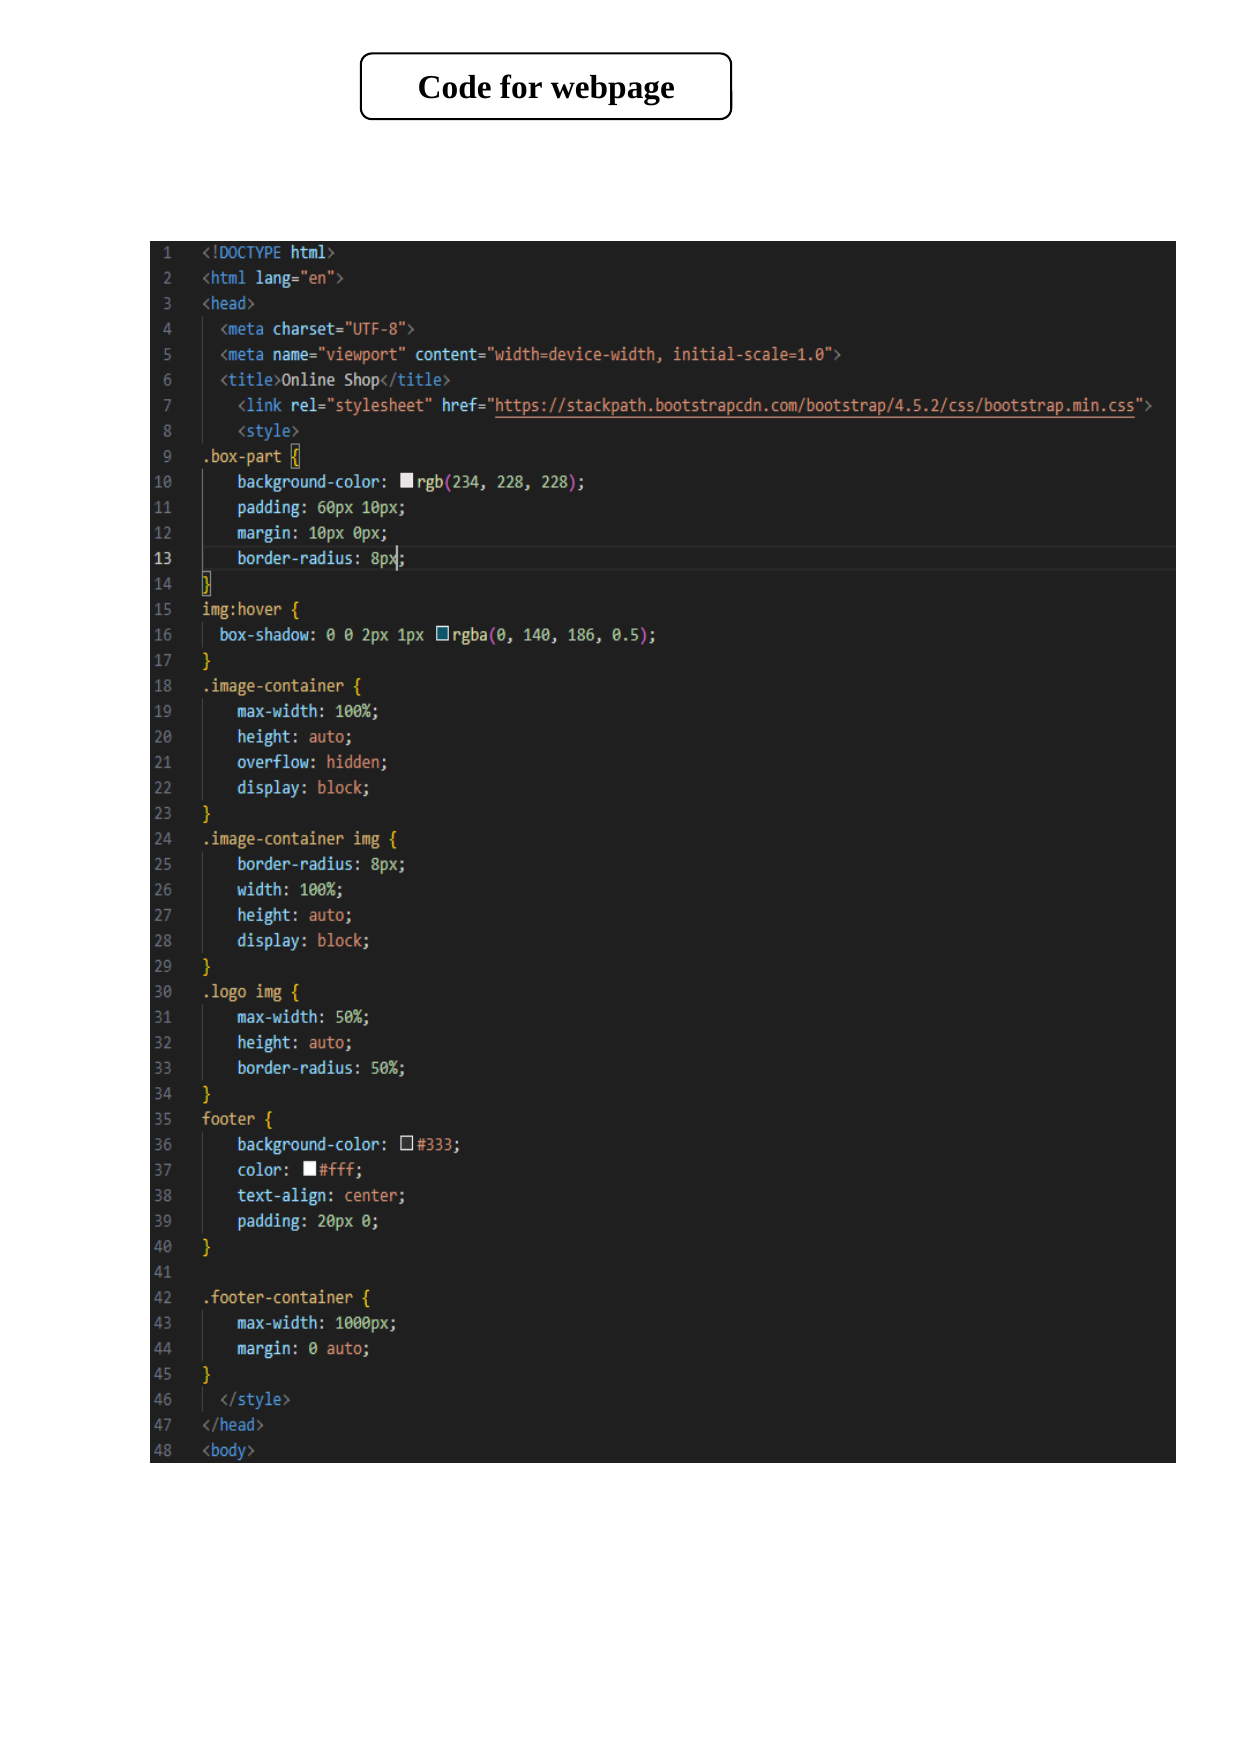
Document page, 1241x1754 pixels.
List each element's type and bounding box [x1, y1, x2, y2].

picture [150, 241, 1176, 1463]
